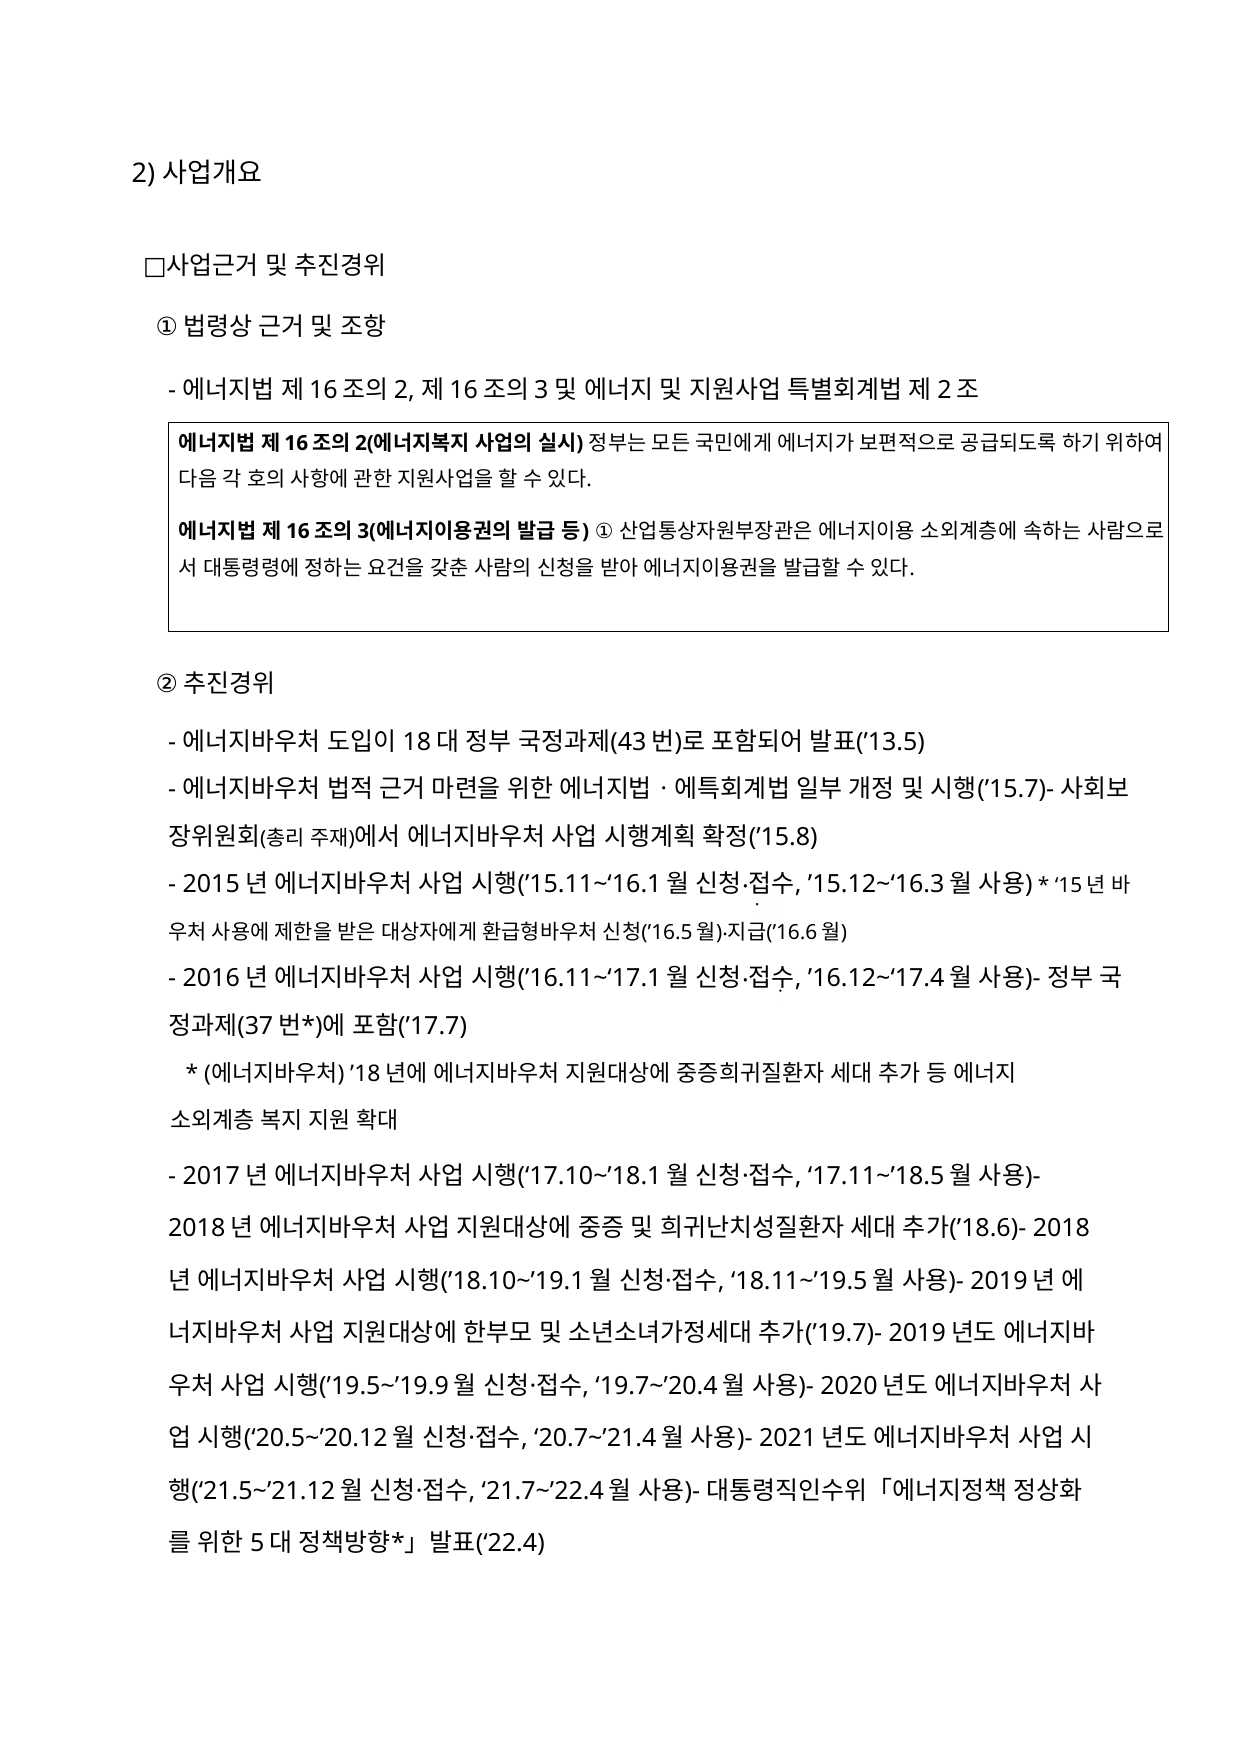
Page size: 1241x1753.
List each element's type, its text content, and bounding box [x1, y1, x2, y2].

text - 2017년 에너지바우처 사업 시행(‘17.10~’18.1월 신청·접수, ‘17.11~’18.5월 사용)- 2018년 에너지바우처 사업 지원대상에 중증 및 희귀난치성질환자 세대 추가(’18.6)- 2018년 에너지바우처 사업 시행(’18.10~’19.1월 신청·접수, ‘18.11~’19.5월 사용)- 2019년 에너지바우처 사업 지원대상에 한부모 및 소년소녀가정세대 추가(’19.7)- 2019년도 에너지바우처 사업 시행(’19.5~’19.9월 신청·접수, ‘19.7~’20.4월 사용)- 2020년도 에너지바우처 사업 시행(‘20.5~’20.12월 신청·접수, ‘20.7~’21.4월 사용)- 2021년도 에너지바우처 사업 시행(‘21.5~’21.12월 신청·접수, ‘21.7~’22.4월 사용)- 대통령직인수위「에너지정책 정상화를 위한 5대 정책방향*」발표(‘22.4) [168, 1142, 1102, 1562]
table_header 에너지법 제16조의2(에너지복지 사업의 실시) 정부는 모든 국민에게 에너지가 보편적으로 공급되도록 하기 위하여 다음 각 호의 사항에 관한 지원사업을 할 수 있다. 에너지법 제16조의3(에너지이용권의 발급 등) ① 산업통상자원부장관은 에너지이용 소외계층에 속하는 사람으로서 대통령령에 정하는 요건을 갖춘 사람의 신청을 받아 에너지이용권을 발급할 수 있다. [169, 423, 1168, 631]
text 2) 사업개요 [131, 160, 1132, 187]
text - 에너지법 제16조의2, 제16조의3 및 에너지 및 지원사업 특별회계법 제2조 [168, 378, 1132, 403]
text □사업근거 및 추진경위 [143, 254, 1132, 279]
text ①법령상 근거 및 조항 [155, 315, 1132, 341]
text - 에너지바우처 도입이 18대 정부 국정과제(43번)로 포함되어 발표(’13.5) - 에너지바우처 법적 근거 마련을 위한 에너지법ㆍ에특회계법 일부 개정 및 시행(’15.7)- 사회보장위원회(총리 주재)에서 에너지바우처 사업 시행계획 확정(’15.8) - 2015년 에너지바우처 사업 시행(’15.11~‘16.1월 신청‧접수, ’15.12~‘16.3월 사용) * ‘15년 바우처 사용에 제한을 받은 대상자에게 환급형바우처 신청(’16.5월)‧지급(’16.6월) - 2016년 에너지바우처 사업 시행(’16.11~‘17.1월 신청‧접수, ’16.12~‘17.4월 사용)- 정부 국정과제(37번*)에 포함(’17.7) * (에너지바우처) ’18년에 에너지바우처 지원대상에 중증희귀질환자 세대 추가 등 에너지 소외계층 복지 지원 확대 [168, 713, 1132, 1138]
text ②추진경위 [155, 672, 1132, 697]
